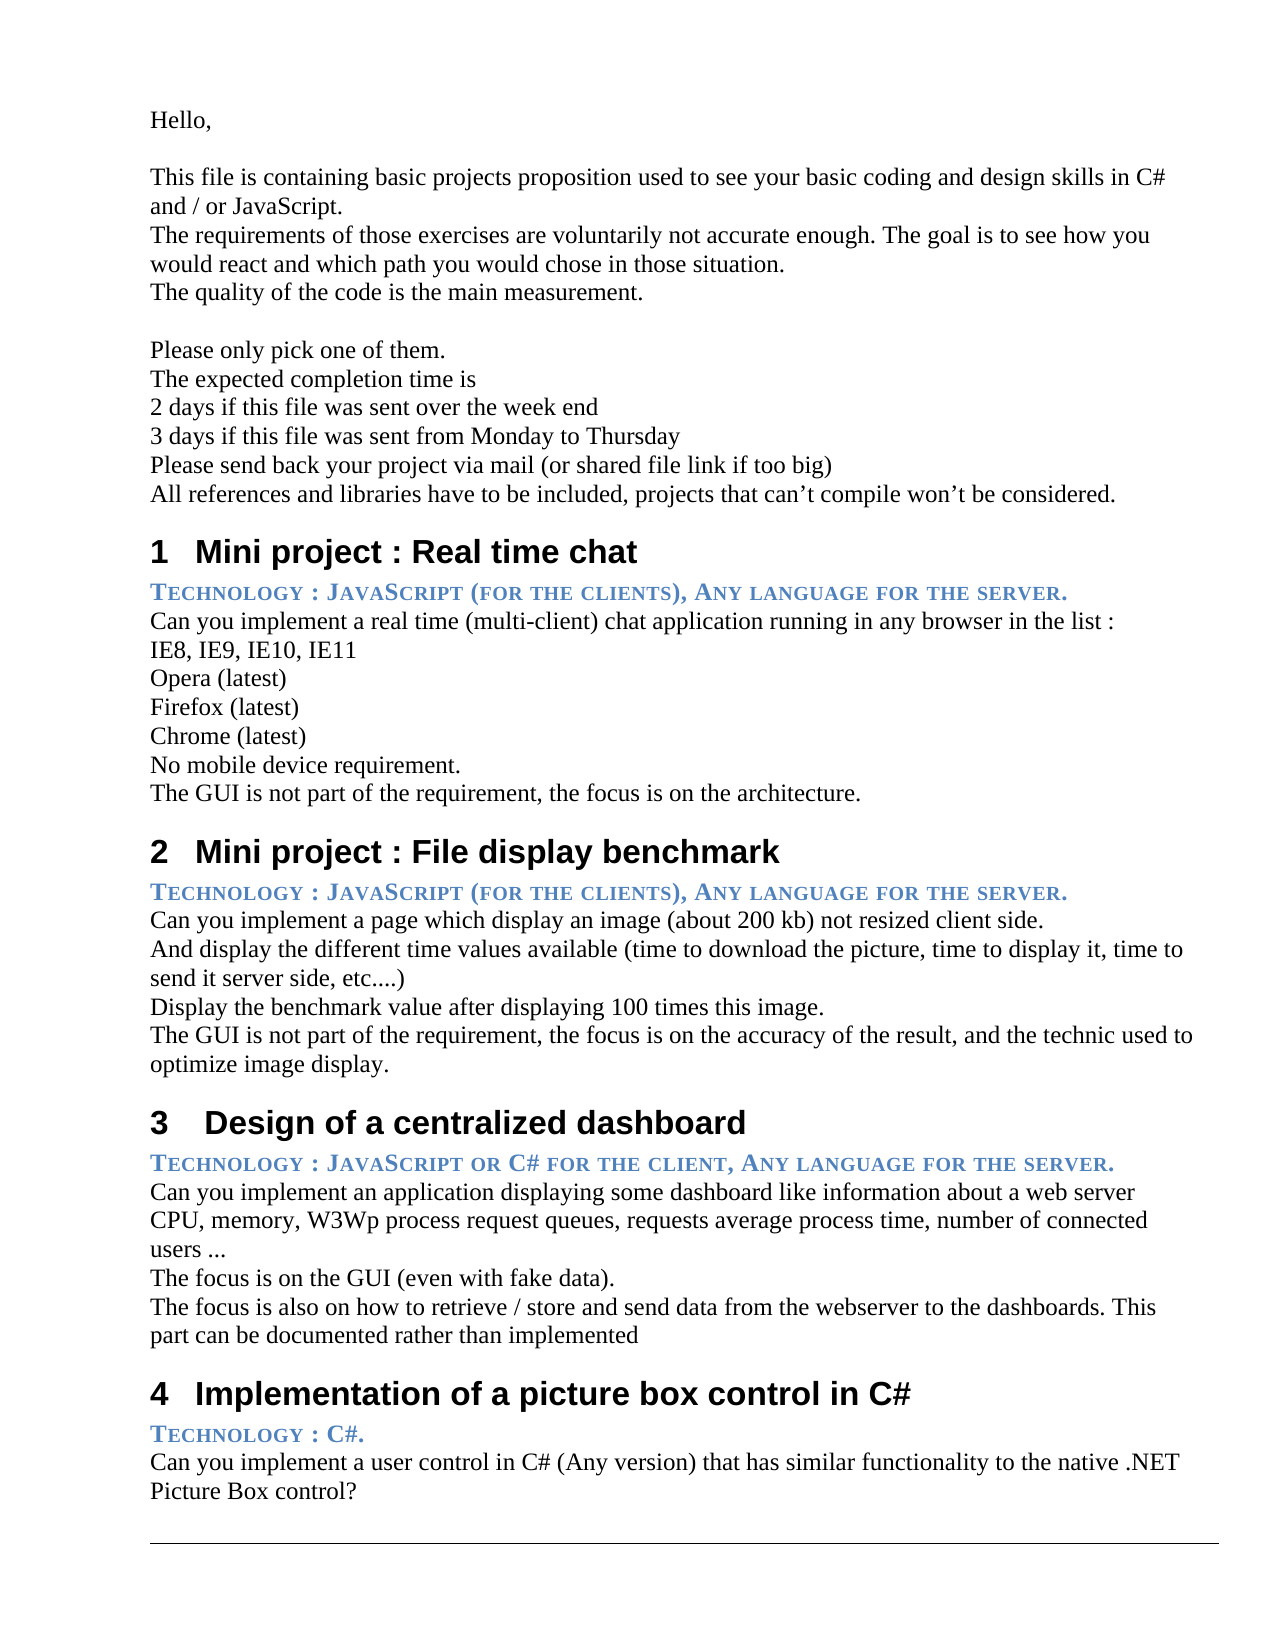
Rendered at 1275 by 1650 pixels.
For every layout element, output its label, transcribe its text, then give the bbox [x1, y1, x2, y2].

text Technology : JavaScript (for the clients), Any language for the server. [150, 877, 1200, 906]
text All references and libraries have to be included, projects that can’t compile won’t be considered. [150, 479, 1200, 507]
text IE8, IE9, IE10, IE11 [150, 635, 1200, 663]
text No mobile device requirement. [150, 750, 1200, 778]
text Can you implement a user control in C# (Any version) that has similar functionality to the native .NET Picture Box control? [150, 1447, 1200, 1505]
subtitle Design of a centralized dashboard [150, 1103, 1200, 1142]
text Hello, [150, 105, 1200, 134]
text 3 days if this file was sent from Monday to Thursday [150, 421, 1200, 450]
text Display the benchmark value after displaying 100 times this image. [150, 992, 1200, 1021]
text Technology : JavaScript or C# for the client, Any language for the server. [150, 1148, 1200, 1177]
text CPU, memory, W3Wp process request queues, requests average process time, number of connected users ... [150, 1205, 1200, 1263]
text The focus is also on how to retrieve / store and send data from the webserver to the dashboards. This part can be documented rather than implemented [150, 1292, 1200, 1349]
text The expected completion time is [150, 364, 1200, 392]
subtitle Mini project : Real time chat [150, 532, 1200, 571]
text Can you implement a real time (multi-client) chat application running in any browser in the list : [150, 606, 1200, 635]
text Technology : JavaScript (for the clients), Any language for the server. [150, 577, 1200, 606]
text The GUI is not part of the requirement, the focus is on the accuracy of the result, and the technic used to optimize image display. [150, 1021, 1200, 1078]
text Please only pick one of them. [150, 335, 1200, 364]
text The focus is on the GUI (even with fake data). [150, 1263, 1200, 1292]
subtitle Implementation of a picture box control in C# [150, 1374, 1200, 1412]
text Please send back your project via mail (or shared file link if too big) [150, 450, 1200, 479]
text The GUI is not part of the requirement, the focus is on the architecture. [150, 778, 1200, 807]
text Technology : C#. [150, 1419, 1200, 1447]
text And display the different time values available (time to download the picture, time to display it, time to send it server side, etc....) [150, 934, 1200, 992]
text The quality of the code is the main measurement. [150, 277, 1200, 306]
text Can you implement an application displaying some dashboard like information about a web server [150, 1177, 1200, 1205]
text The requirements of those exercises are voluntarily not accurate enough. The goal is to see how you would react and which path you would chose in those situation. [150, 220, 1200, 277]
text Can you implement a page which display an image (about 200 kb) not resized client side. [150, 906, 1200, 934]
text 2 days if this file was sent over the week end [150, 392, 1200, 421]
text Chrome (latest) [150, 721, 1200, 750]
subtitle Mini project : File display benchmark [150, 832, 1200, 871]
text Firefox (latest) [150, 692, 1200, 721]
text Opera (latest) [150, 663, 1200, 692]
text This file is containing basic projects proposition used to see your basic coding and design skills in C# and / or JavaScript. [150, 162, 1200, 220]
